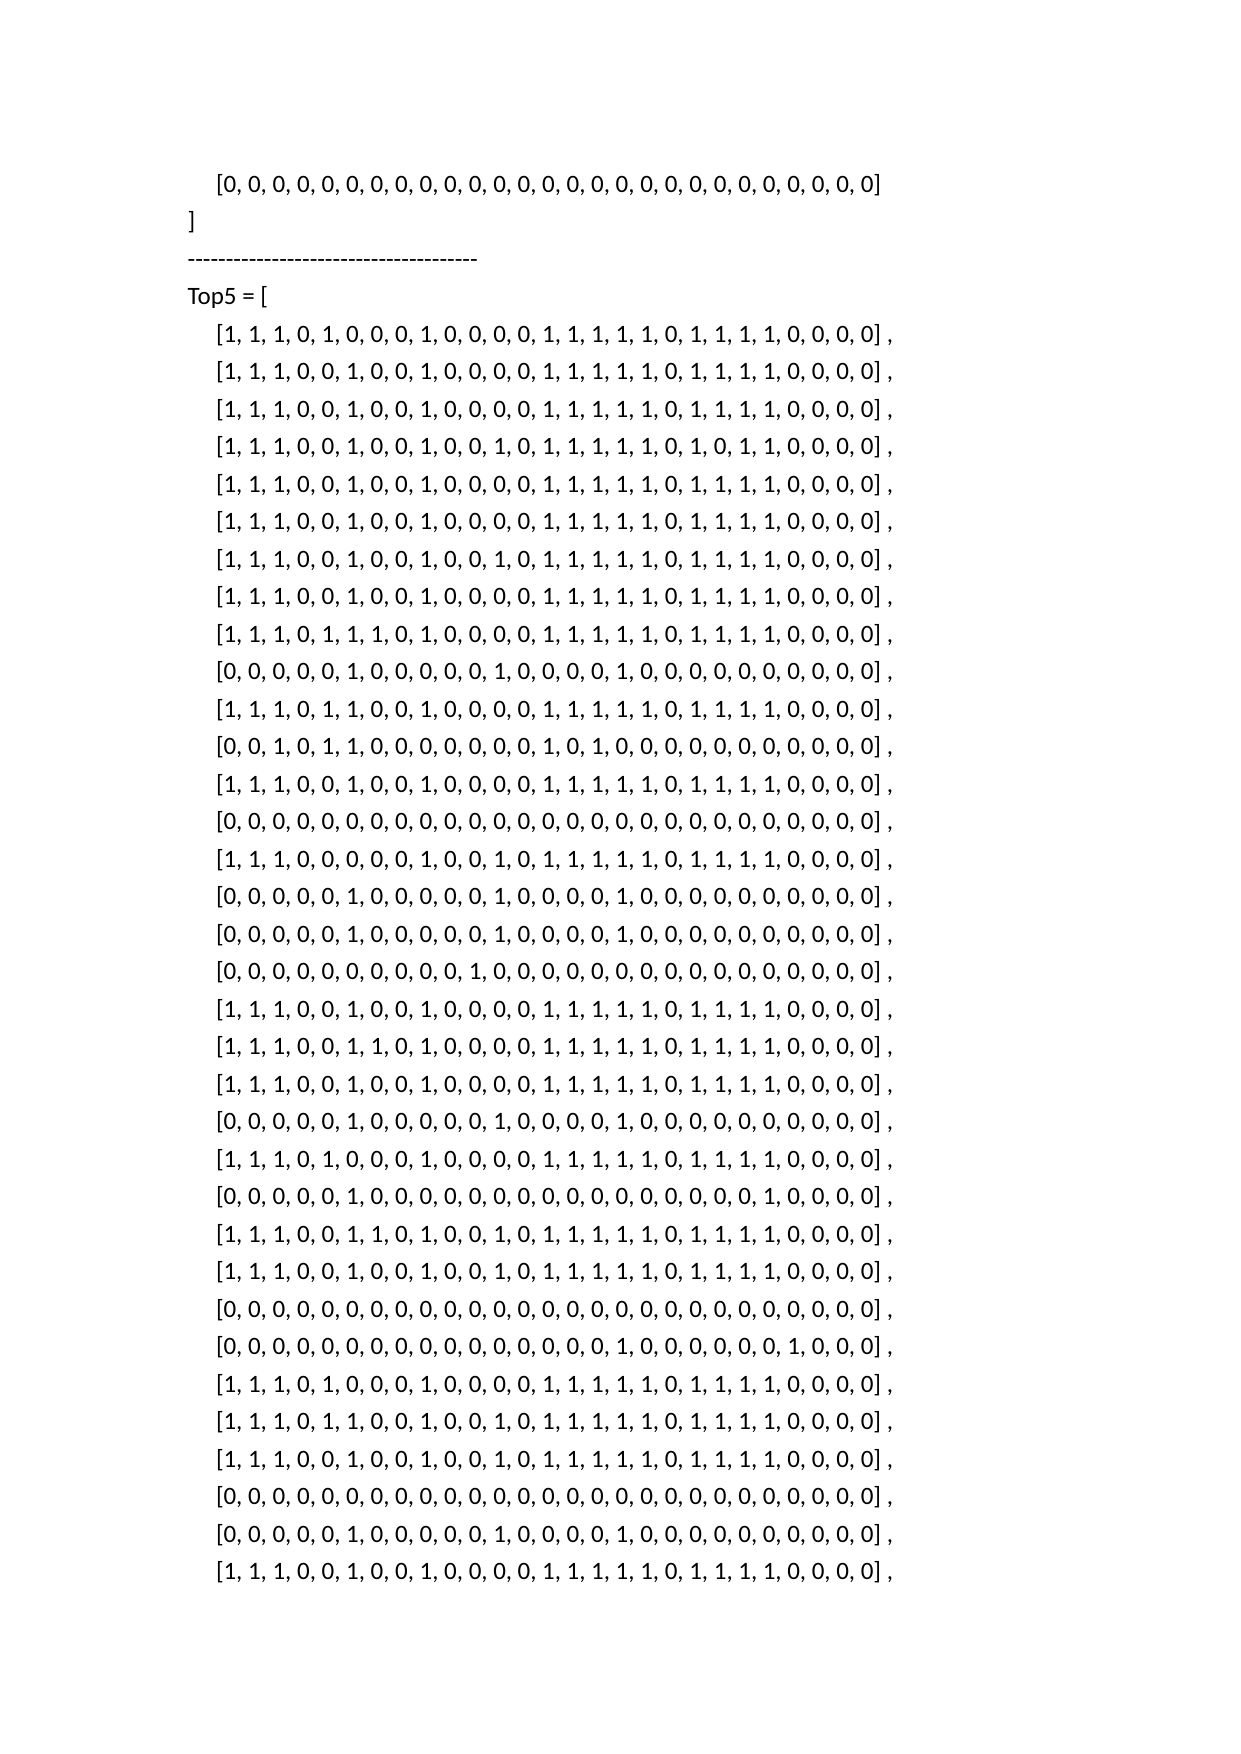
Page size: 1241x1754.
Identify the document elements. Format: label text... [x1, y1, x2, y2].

text [0, 0, 0, 0, 0, 1, 0, 0, 0, 0, 0, 1, 0, 0, 0, 0, 1, 0, 0, 0, 0, 0, 0, 0, 0, 0, 0] , [187, 1102, 1053, 1139]
text [1, 1, 1, 0, 0, 1, 0, 0, 1, 0, 0, 0, 0, 1, 1, 1, 1, 1, 0, 1, 1, 1, 1, 0, 0, 0, 0] , [187, 502, 1053, 539]
text [0, 0, 0, 0, 0, 1, 0, 0, 0, 0, 0, 1, 0, 0, 0, 0, 1, 0, 0, 0, 0, 0, 0, 0, 0, 0, 0] , [187, 877, 1053, 914]
text [1, 1, 1, 0, 0, 1, 0, 0, 1, 0, 0, 0, 0, 1, 1, 1, 1, 1, 0, 1, 1, 1, 1, 0, 0, 0, 0] , [187, 352, 1053, 389]
text [1, 1, 1, 0, 0, 1, 0, 0, 1, 0, 0, 1, 0, 1, 1, 1, 1, 1, 0, 1, 0, 1, 1, 0, 0, 0, 0] , [187, 427, 1053, 464]
text [0, 0, 0, 0, 0, 0, 0, 0, 0, 0, 0, 0, 0, 0, 0, 0, 0, 0, 0, 0, 0, 0, 0, 0, 0, 0, 0] , [187, 1477, 1053, 1514]
text [1, 1, 1, 0, 0, 1, 0, 0, 1, 0, 0, 0, 0, 1, 1, 1, 1, 1, 0, 1, 1, 1, 1, 0, 0, 0, 0] , [187, 1064, 1053, 1102]
text [1, 1, 1, 0, 1, 0, 0, 0, 1, 0, 0, 0, 0, 1, 1, 1, 1, 1, 0, 1, 1, 1, 1, 0, 0, 0, 0] , [187, 1139, 1053, 1177]
text [1, 1, 1, 0, 0, 0, 0, 0, 1, 0, 0, 1, 0, 1, 1, 1, 1, 1, 0, 1, 1, 1, 1, 0, 0, 0, 0] , [187, 839, 1053, 877]
text [0, 0, 0, 0, 0, 0, 0, 0, 0, 0, 0, 0, 0, 0, 0, 0, 1, 0, 0, 0, 0, 0, 0, 1, 0, 0, 0] , [187, 1327, 1053, 1364]
text [1, 1, 1, 0, 1, 1, 0, 0, 1, 0, 0, 1, 0, 1, 1, 1, 1, 1, 0, 1, 1, 1, 1, 0, 0, 0, 0] , [187, 1402, 1053, 1439]
text [0, 0, 0, 0, 0, 1, 0, 0, 0, 0, 0, 1, 0, 0, 0, 0, 1, 0, 0, 0, 0, 0, 0, 0, 0, 0, 0] , [187, 652, 1053, 689]
text Top5 = [ [187, 277, 1053, 314]
text [1, 1, 1, 0, 0, 1, 0, 0, 1, 0, 0, 0, 0, 1, 1, 1, 1, 1, 0, 1, 1, 1, 1, 0, 0, 0, 0] , [187, 989, 1053, 1027]
text [1, 1, 1, 0, 0, 1, 0, 0, 1, 0, 0, 0, 0, 1, 1, 1, 1, 1, 0, 1, 1, 1, 1, 0, 0, 0, 0] , [187, 764, 1053, 802]
text [1, 1, 1, 0, 0, 1, 0, 0, 1, 0, 0, 0, 0, 1, 1, 1, 1, 1, 0, 1, 1, 1, 1, 0, 0, 0, 0] , [187, 389, 1053, 427]
text [1, 1, 1, 0, 0, 1, 0, 0, 1, 0, 0, 0, 0, 1, 1, 1, 1, 1, 0, 1, 1, 1, 1, 0, 0, 0, 0] , [187, 1552, 1053, 1589]
text [1, 1, 1, 0, 1, 1, 0, 0, 1, 0, 0, 0, 0, 1, 1, 1, 1, 1, 0, 1, 1, 1, 1, 0, 0, 0, 0] , [187, 689, 1053, 727]
text ] [187, 202, 1053, 239]
text [1, 1, 1, 0, 0, 1, 1, 0, 1, 0, 0, 1, 0, 1, 1, 1, 1, 1, 0, 1, 1, 1, 1, 0, 0, 0, 0] , [187, 1214, 1053, 1252]
text [1, 1, 1, 0, 0, 1, 0, 0, 1, 0, 0, 0, 0, 1, 1, 1, 1, 1, 0, 1, 1, 1, 1, 0, 0, 0, 0] , [187, 577, 1053, 614]
text [0, 0, 0, 0, 0, 1, 0, 0, 0, 0, 0, 1, 0, 0, 0, 0, 1, 0, 0, 0, 0, 0, 0, 0, 0, 0, 0] , [187, 1514, 1053, 1552]
text -------------------------------------- [187, 239, 1053, 277]
text [0, 0, 0, 0, 0, 0, 0, 0, 0, 0, 0, 0, 0, 0, 0, 0, 0, 0, 0, 0, 0, 0, 0, 0, 0, 0, 0] [187, 164, 1053, 202]
text [1, 1, 1, 0, 0, 1, 0, 0, 1, 0, 0, 1, 0, 1, 1, 1, 1, 1, 0, 1, 1, 1, 1, 0, 0, 0, 0] , [187, 1439, 1053, 1477]
text [0, 0, 0, 0, 0, 0, 0, 0, 0, 0, 1, 0, 0, 0, 0, 0, 0, 0, 0, 0, 0, 0, 0, 0, 0, 0, 0] , [187, 952, 1053, 989]
text [1, 1, 1, 0, 0, 1, 0, 0, 1, 0, 0, 0, 0, 1, 1, 1, 1, 1, 0, 1, 1, 1, 1, 0, 0, 0, 0] , [187, 464, 1053, 502]
text [1, 1, 1, 0, 1, 0, 0, 0, 1, 0, 0, 0, 0, 1, 1, 1, 1, 1, 0, 1, 1, 1, 1, 0, 0, 0, 0] , [187, 314, 1053, 352]
text [0, 0, 0, 0, 0, 1, 0, 0, 0, 0, 0, 0, 0, 0, 0, 0, 0, 0, 0, 0, 0, 0, 1, 0, 0, 0, 0] , [187, 1177, 1053, 1214]
text [0, 0, 0, 0, 0, 0, 0, 0, 0, 0, 0, 0, 0, 0, 0, 0, 0, 0, 0, 0, 0, 0, 0, 0, 0, 0, 0] , [187, 802, 1053, 839]
text [0, 0, 0, 0, 0, 1, 0, 0, 0, 0, 0, 1, 0, 0, 0, 0, 1, 0, 0, 0, 0, 0, 0, 0, 0, 0, 0] , [187, 914, 1053, 952]
text [0, 0, 0, 0, 0, 0, 0, 0, 0, 0, 0, 0, 0, 0, 0, 0, 0, 0, 0, 0, 0, 0, 0, 0, 0, 0, 0] , [187, 1289, 1053, 1327]
text [1, 1, 1, 0, 1, 0, 0, 0, 1, 0, 0, 0, 0, 1, 1, 1, 1, 1, 0, 1, 1, 1, 1, 0, 0, 0, 0] , [187, 1364, 1053, 1402]
text [1, 1, 1, 0, 1, 1, 1, 0, 1, 0, 0, 0, 0, 1, 1, 1, 1, 1, 0, 1, 1, 1, 1, 0, 0, 0, 0] , [187, 614, 1053, 652]
text [1, 1, 1, 0, 0, 1, 0, 0, 1, 0, 0, 1, 0, 1, 1, 1, 1, 1, 0, 1, 1, 1, 1, 0, 0, 0, 0] , [187, 539, 1053, 577]
text [0, 0, 1, 0, 1, 1, 0, 0, 0, 0, 0, 0, 0, 1, 0, 1, 0, 0, 0, 0, 0, 0, 0, 0, 0, 0, 0] , [187, 727, 1053, 764]
text [1, 1, 1, 0, 0, 1, 0, 0, 1, 0, 0, 1, 0, 1, 1, 1, 1, 1, 0, 1, 1, 1, 1, 0, 0, 0, 0] , [187, 1252, 1053, 1289]
text [1, 1, 1, 0, 0, 1, 1, 0, 1, 0, 0, 0, 0, 1, 1, 1, 1, 1, 0, 1, 1, 1, 1, 0, 0, 0, 0] , [187, 1027, 1053, 1064]
